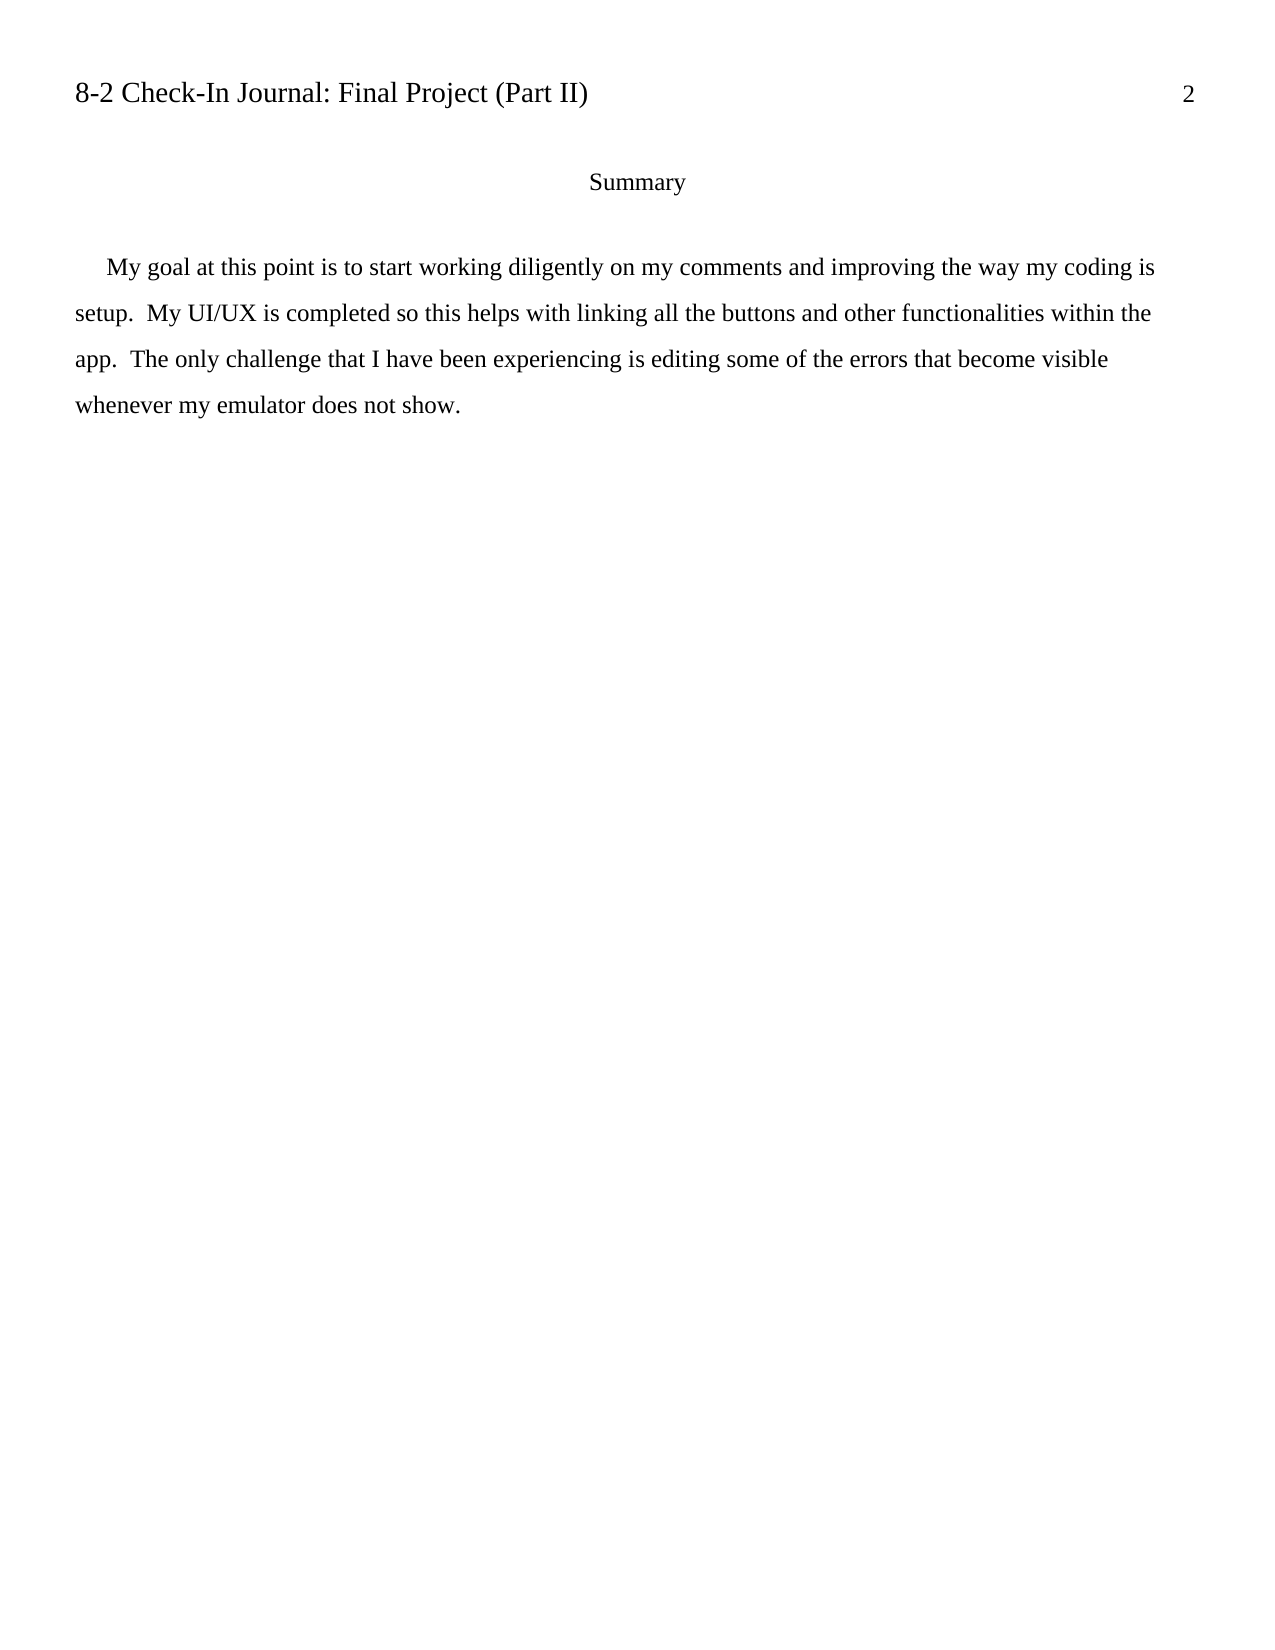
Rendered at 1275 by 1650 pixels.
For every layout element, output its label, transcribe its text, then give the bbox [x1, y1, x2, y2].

text Summary [75, 150, 1200, 196]
text My goal at this point is to start working diligently on my comments and improving the way my coding is setup. My UI/UX is completed so this helps with linking all the buttons and other functionalities within the app. The only challenge that I have been experiencing is editing some of the errors that become visible whenever my emulator does not show. [75, 235, 1200, 419]
